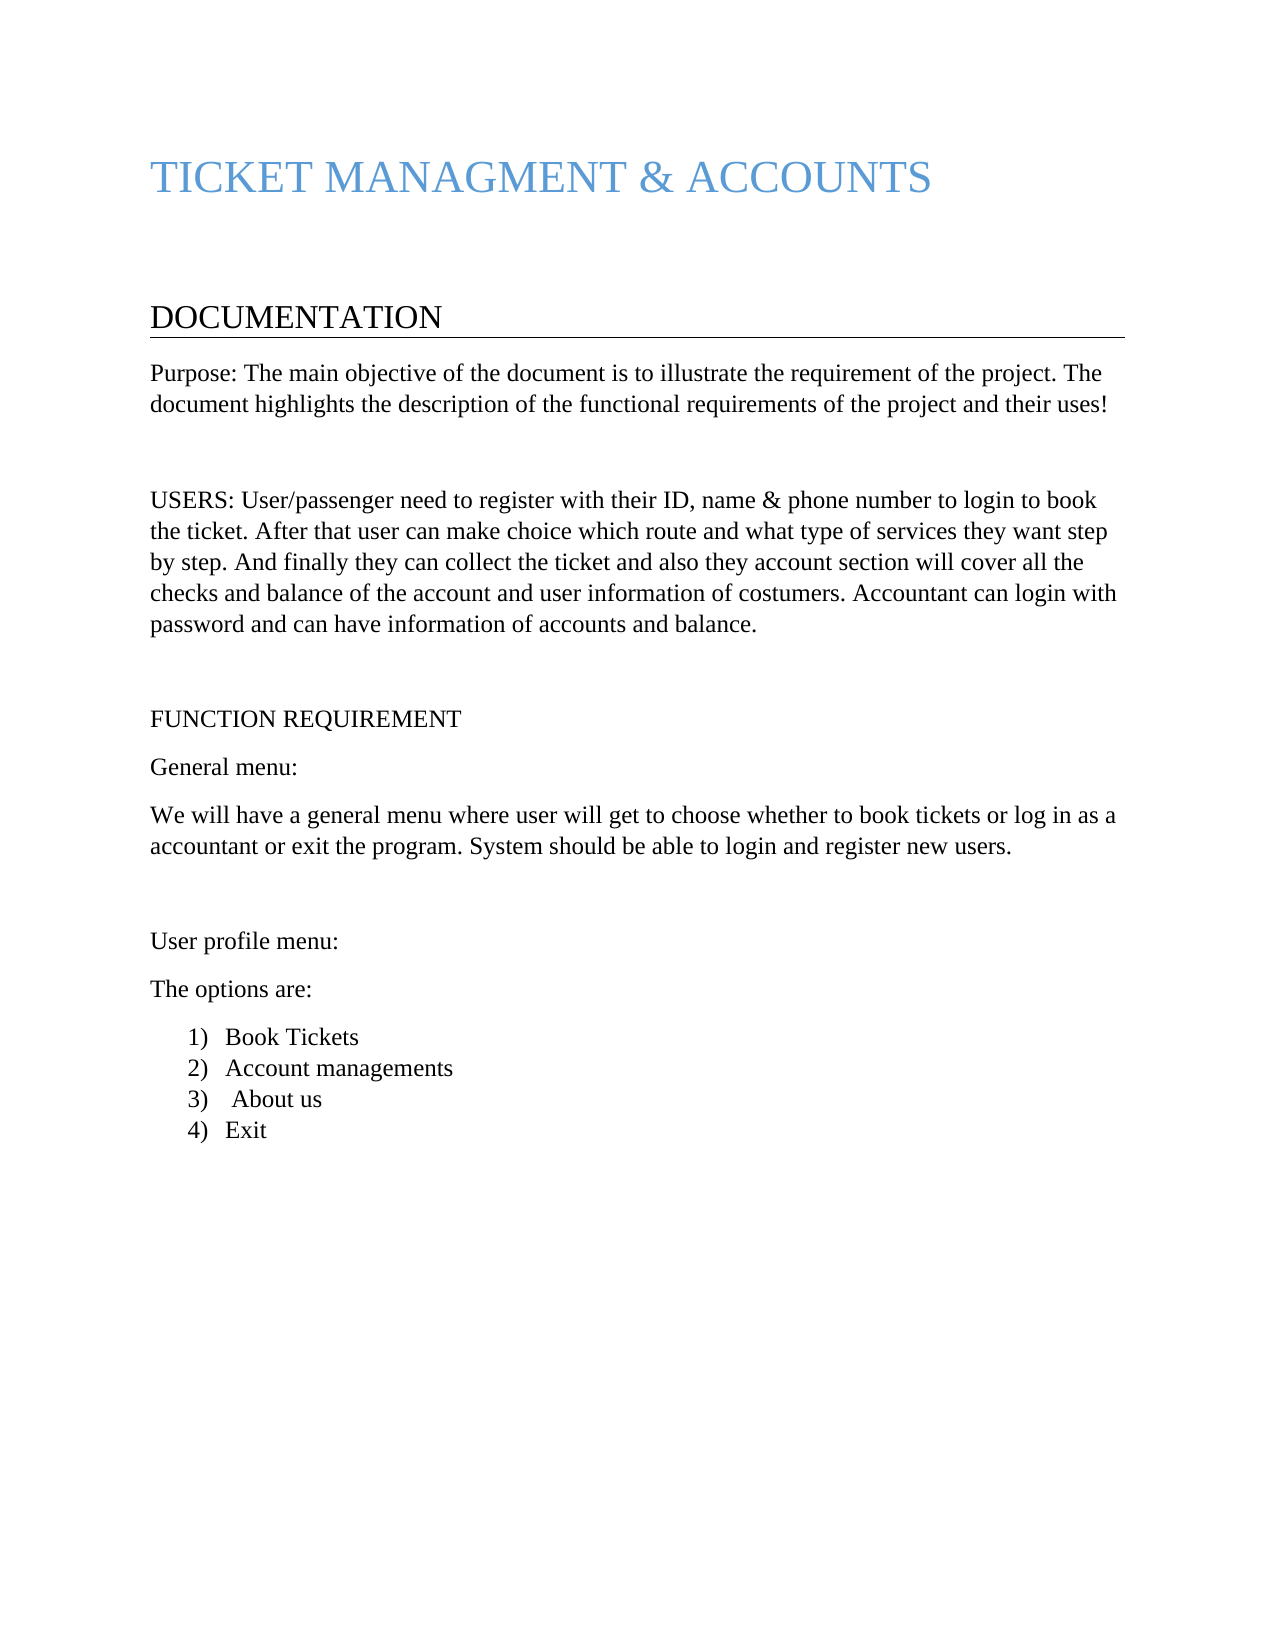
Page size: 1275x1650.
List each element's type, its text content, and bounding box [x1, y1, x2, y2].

text User profile menu: [150, 926, 1125, 955]
text General menu: [150, 752, 1125, 781]
list Exit [187, 1115, 1125, 1143]
list About us [187, 1084, 1125, 1112]
text We will have a general menu where user will get to choose whether to book tickets or log in as a accountant or exit the program. System should be able to login and register new users. [150, 800, 1125, 859]
text USERS: User/passenger need to register with their ID, name & phone number to login to book the ticket. After that user can make choice which route and what type of services they want step by step. And finally they can collect the ticket and also they account section will cover all the checks and balance of the account and user information of costumers. Accountant can login with password and can have information of accounts and balance. [150, 485, 1125, 638]
list Account managements [187, 1053, 1125, 1081]
text DOCUMENTATION [150, 297, 1125, 337]
text TICKET MANAGMENT & ACCOUNTS [150, 150, 1125, 203]
text Purpose: The main objective of the document is to illustrate the requirement of the project. The document highlights the description of the functional requirements of the project and their uses! [150, 358, 1125, 418]
text FUNCTION REQUIREMENT [150, 704, 1125, 733]
text The options are: [150, 974, 1125, 1003]
list Book Tickets [187, 1022, 1125, 1050]
